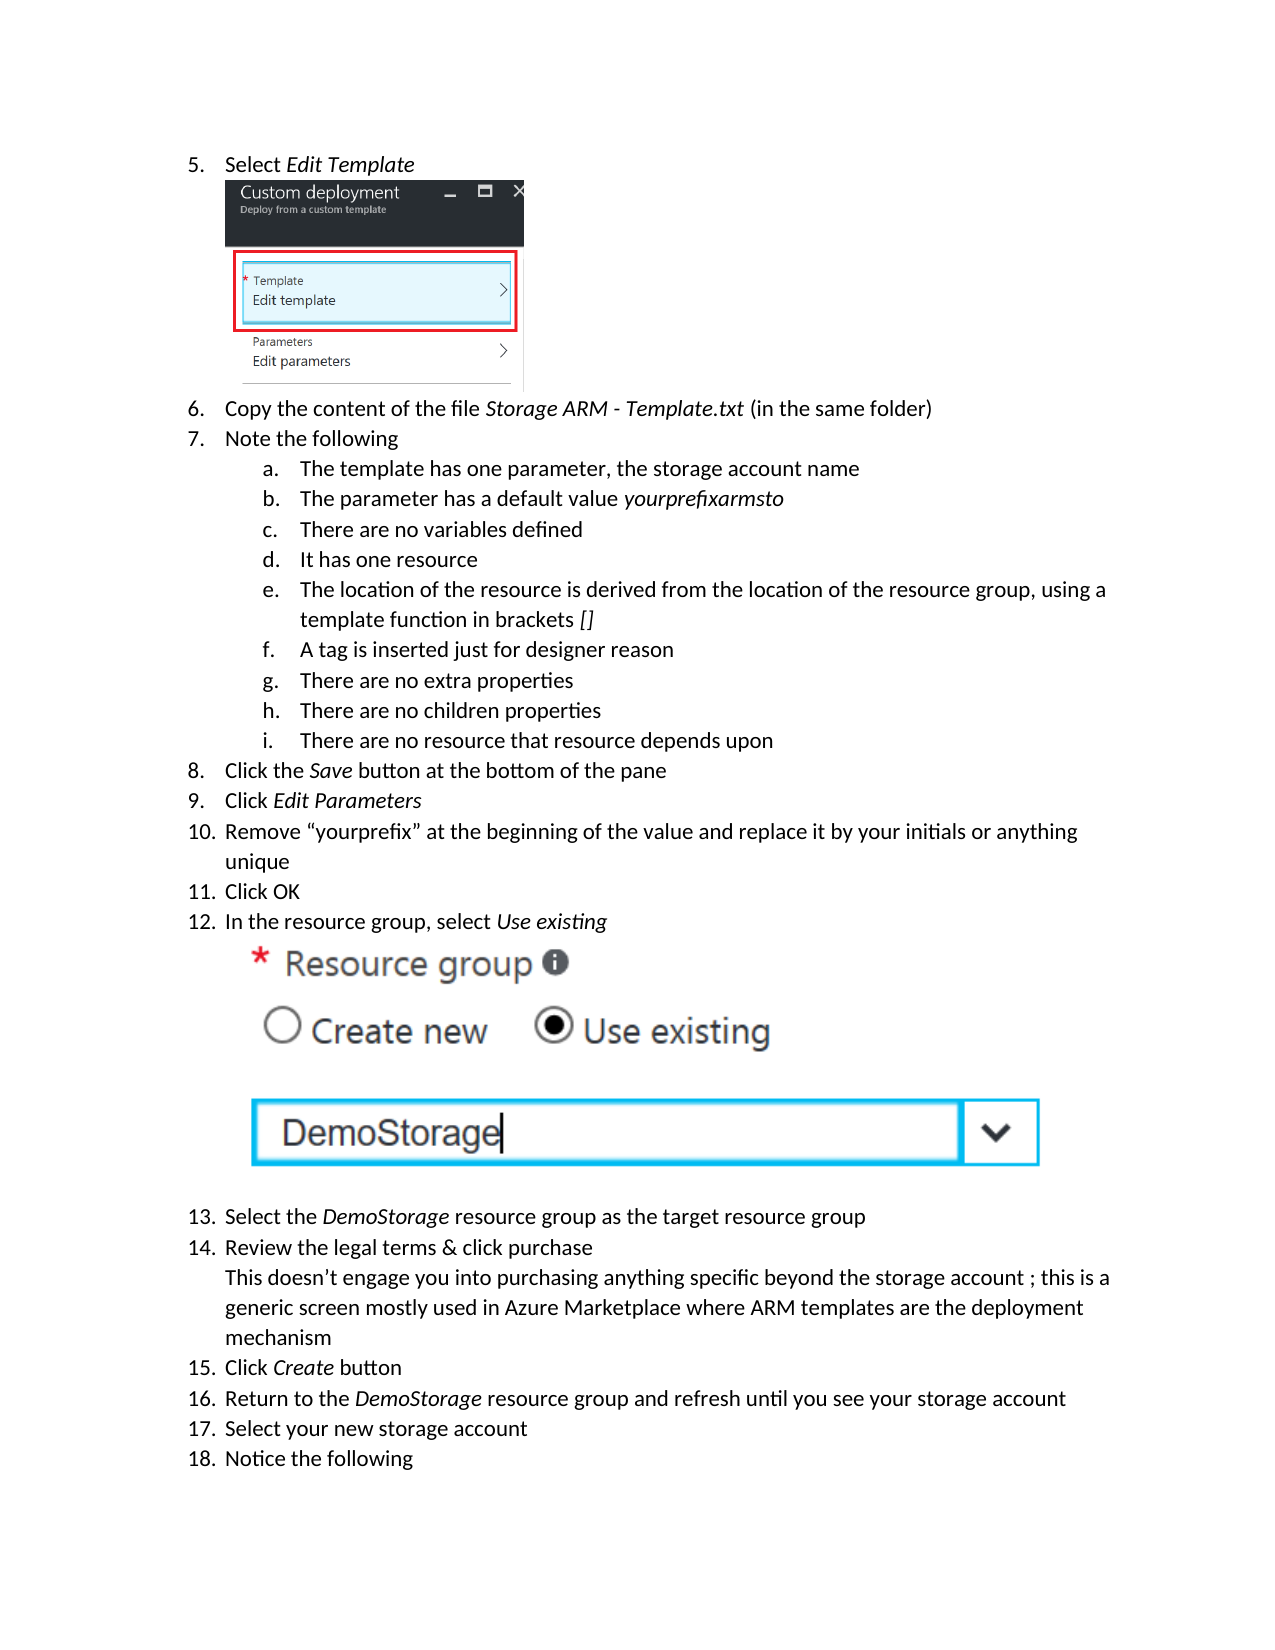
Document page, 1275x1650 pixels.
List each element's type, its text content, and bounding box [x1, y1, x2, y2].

list Select your new storage account [187, 1414, 1125, 1442]
list Click Edit Parameters [187, 787, 1125, 815]
list The parameter has a default value yourprefixarmsto [262, 484, 1125, 513]
list Return to the DemoStorage resource group and refresh until you see your storage account [187, 1384, 1125, 1412]
list Review the legal terms & click purchase This doesn’t engage you into purchasing anything specific beyond the storage account ; this is a generic screen mostly used in Azure Marketplace where ARM templates are the deployment mechanism [187, 1233, 1125, 1351]
list Note the following [187, 424, 1125, 452]
list It has one resource [262, 545, 1125, 573]
picture [225, 180, 524, 392]
list Copy the content of the file Storage ARM - Template.txt (in the same folder) [187, 394, 1125, 422]
list A tag is inserted just for designer reason [262, 636, 1125, 664]
list There are no extra properties [262, 666, 1125, 694]
list There are no children properties [262, 696, 1125, 724]
picture [225, 937, 1050, 1201]
list There are no resource that resource depends upon [262, 726, 1125, 754]
list The location of the resource is derived from the location of the resource group, using a template function in brackets [] [262, 575, 1125, 633]
list Click Create button [187, 1353, 1125, 1381]
list Select the DemoStorage resource group as the target resource group [187, 1202, 1125, 1230]
list Notice the following [187, 1444, 1125, 1472]
list Click OK [187, 877, 1125, 905]
list Click the Save button at the bottom of the pane [187, 756, 1125, 784]
list The template has one parameter, the storage account name [262, 454, 1125, 482]
list There are no variables defined [262, 515, 1125, 543]
list Remove “yourprefix” at the beginning of the value and replace it by your initials or anything unique [187, 817, 1125, 875]
